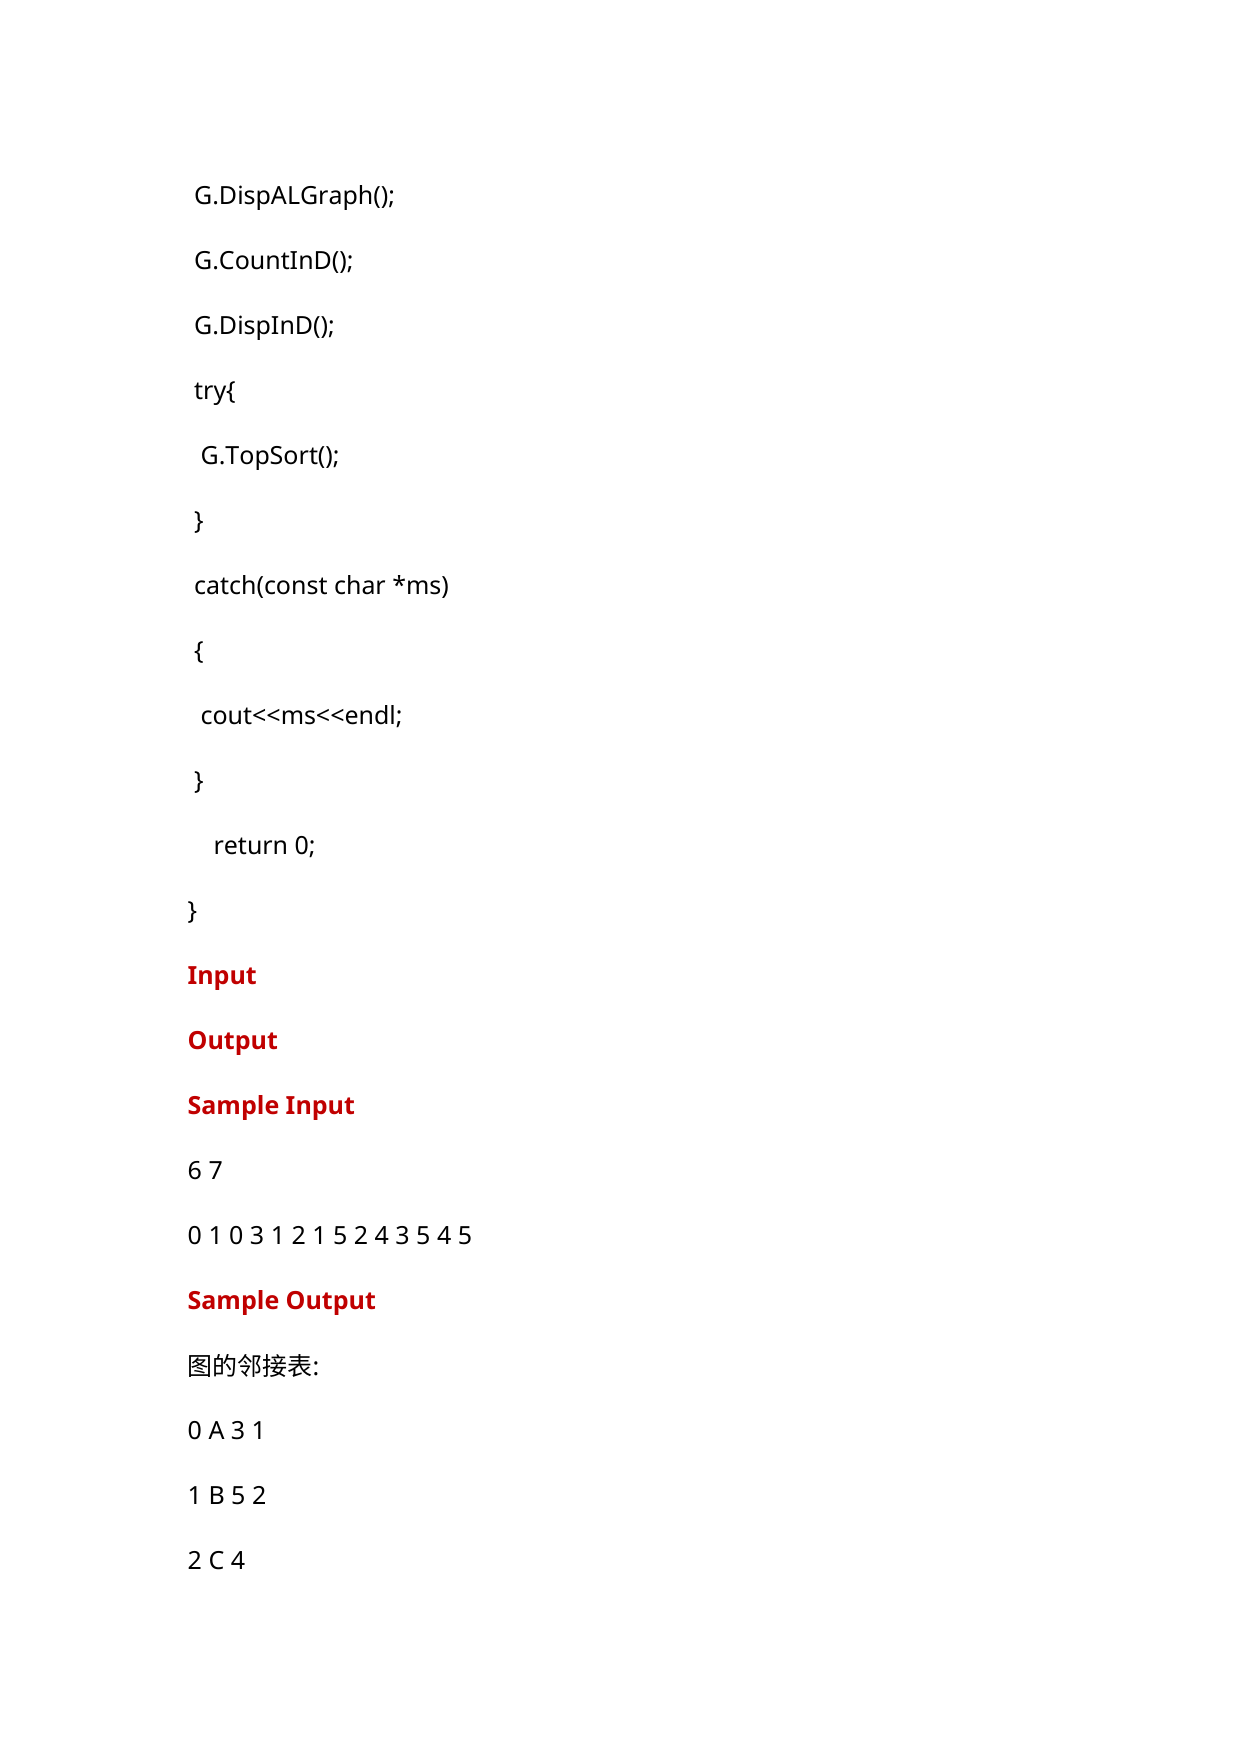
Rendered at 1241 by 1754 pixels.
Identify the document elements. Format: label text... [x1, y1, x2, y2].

text 0 1 0 3 1 2 1 5 2 4 3 5 4 5 [187, 1202, 1053, 1267]
text 1 B 5 2 [187, 1462, 1053, 1527]
text 图的邻接表: [187, 1332, 1053, 1397]
text 2 C 4 [187, 1527, 1053, 1592]
text Sample Output [187, 1267, 1053, 1332]
text 6 7 [187, 1137, 1053, 1202]
text Output [187, 1007, 1053, 1072]
text 0 A 3 1 [187, 1397, 1053, 1462]
text Sample Input [187, 1072, 1053, 1137]
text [187, 162, 1053, 942]
text Input [187, 942, 1053, 1007]
